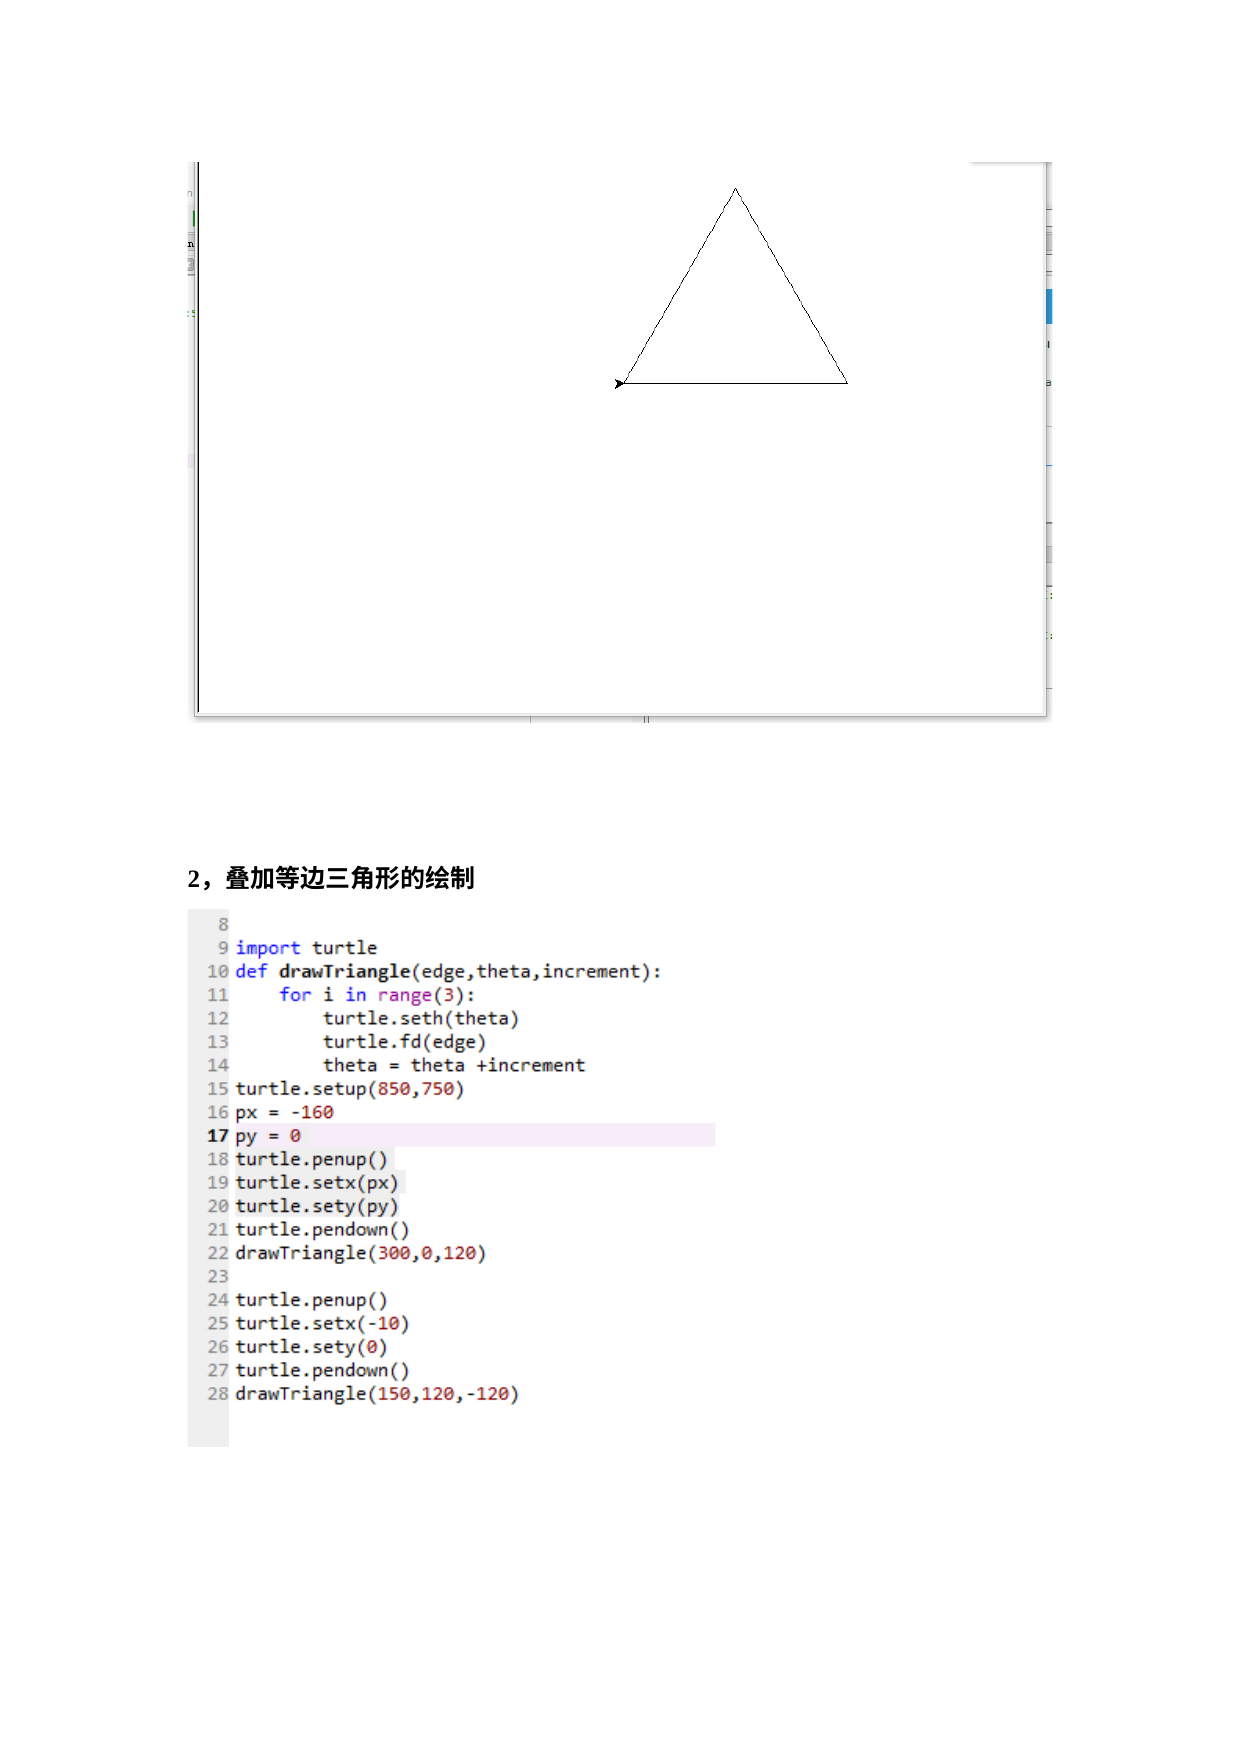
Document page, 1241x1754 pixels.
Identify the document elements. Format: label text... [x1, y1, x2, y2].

picture [187, 909, 716, 1447]
picture [187, 162, 1053, 723]
list 2，叠加等边三角形的绘制 [187, 844, 1053, 909]
